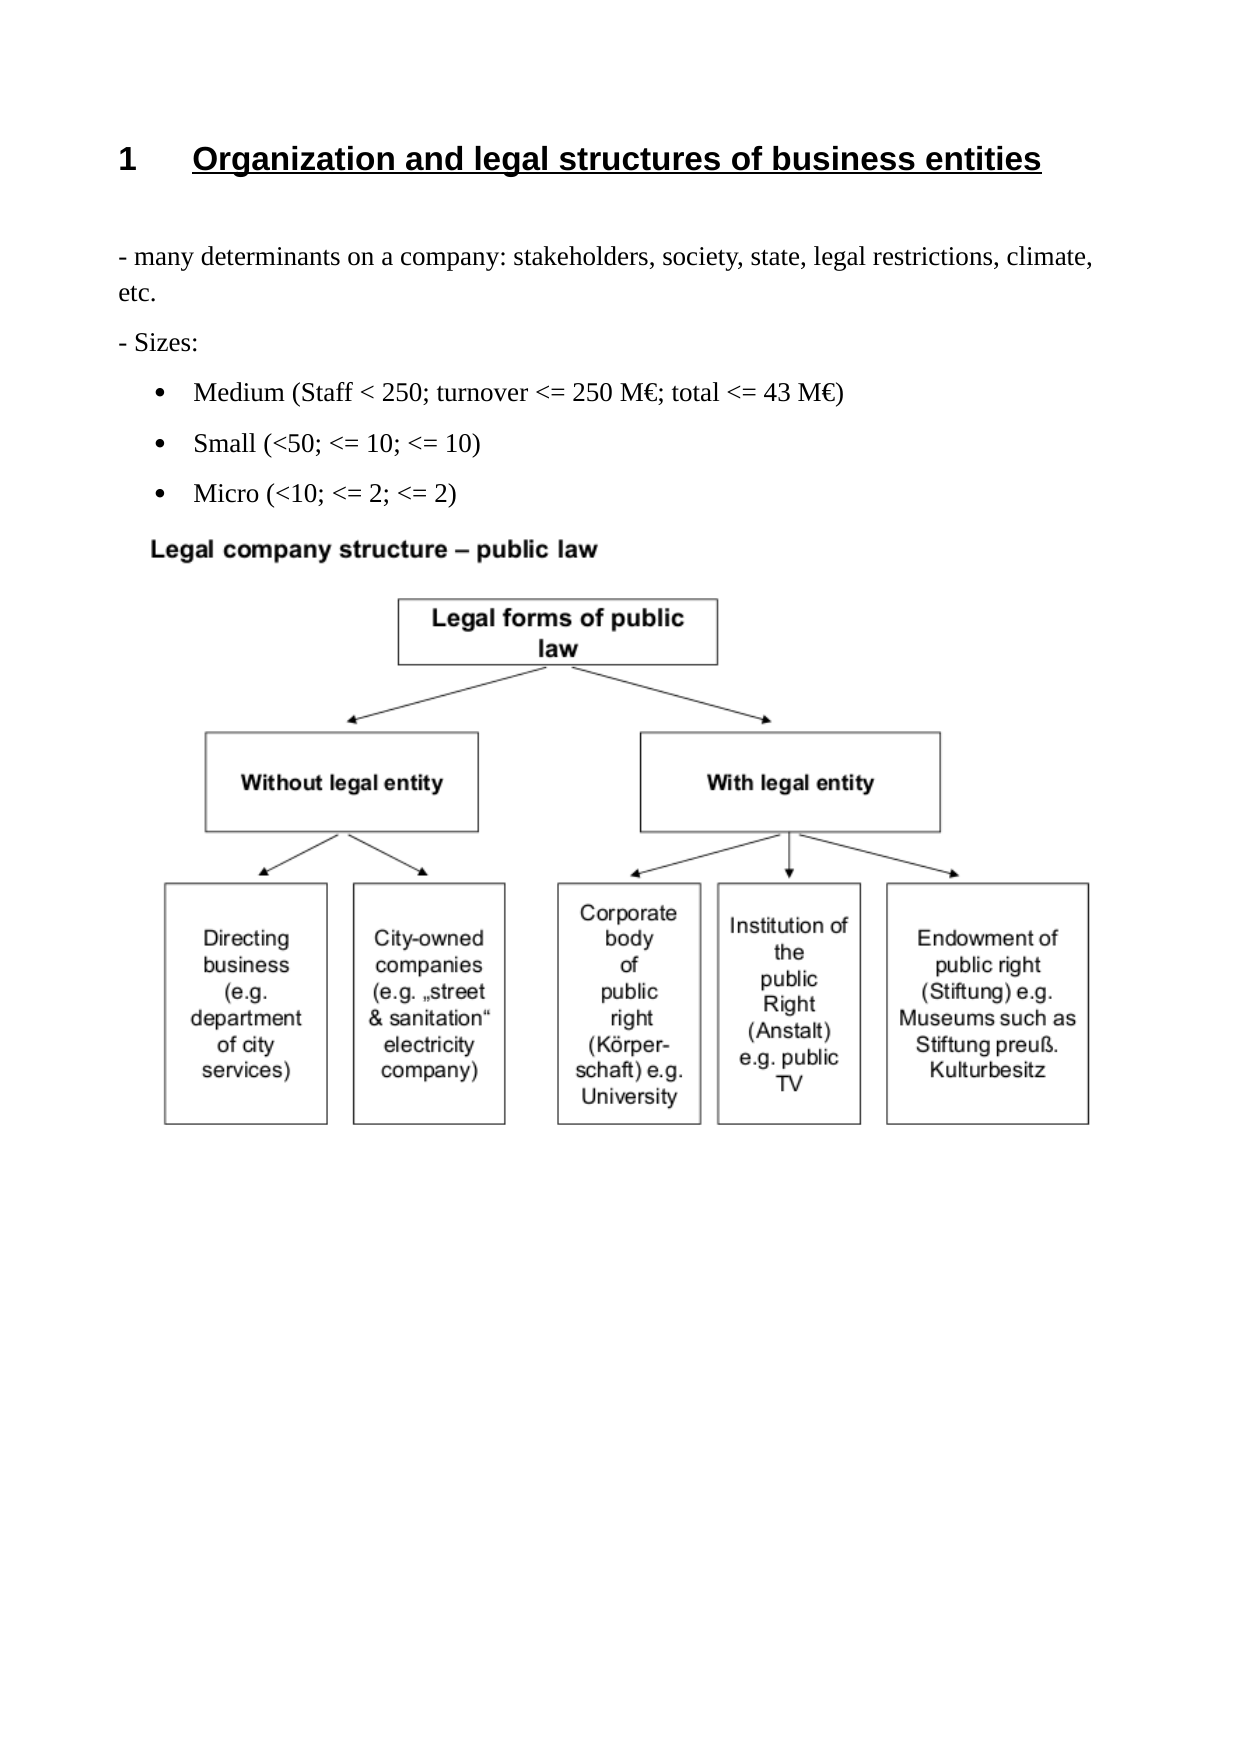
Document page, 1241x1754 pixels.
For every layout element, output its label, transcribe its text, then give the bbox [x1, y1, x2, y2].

subtitle Organization and legal structures of business entities [118, 139, 1122, 177]
picture [118, 527, 1123, 1146]
list Medium (Staff < 250; turnover <= 250 M€; total <= 43 M€) [156, 377, 1122, 408]
text - Sizes: [118, 326, 1122, 357]
list Micro (<10; <= 2; <= 2) [156, 477, 1122, 508]
text - many determinants on a company: stakeholders, society, state, legal restrictions, climate, etc. [118, 240, 1122, 307]
list Small (<50; <= 10; <= 10) [156, 427, 1122, 458]
